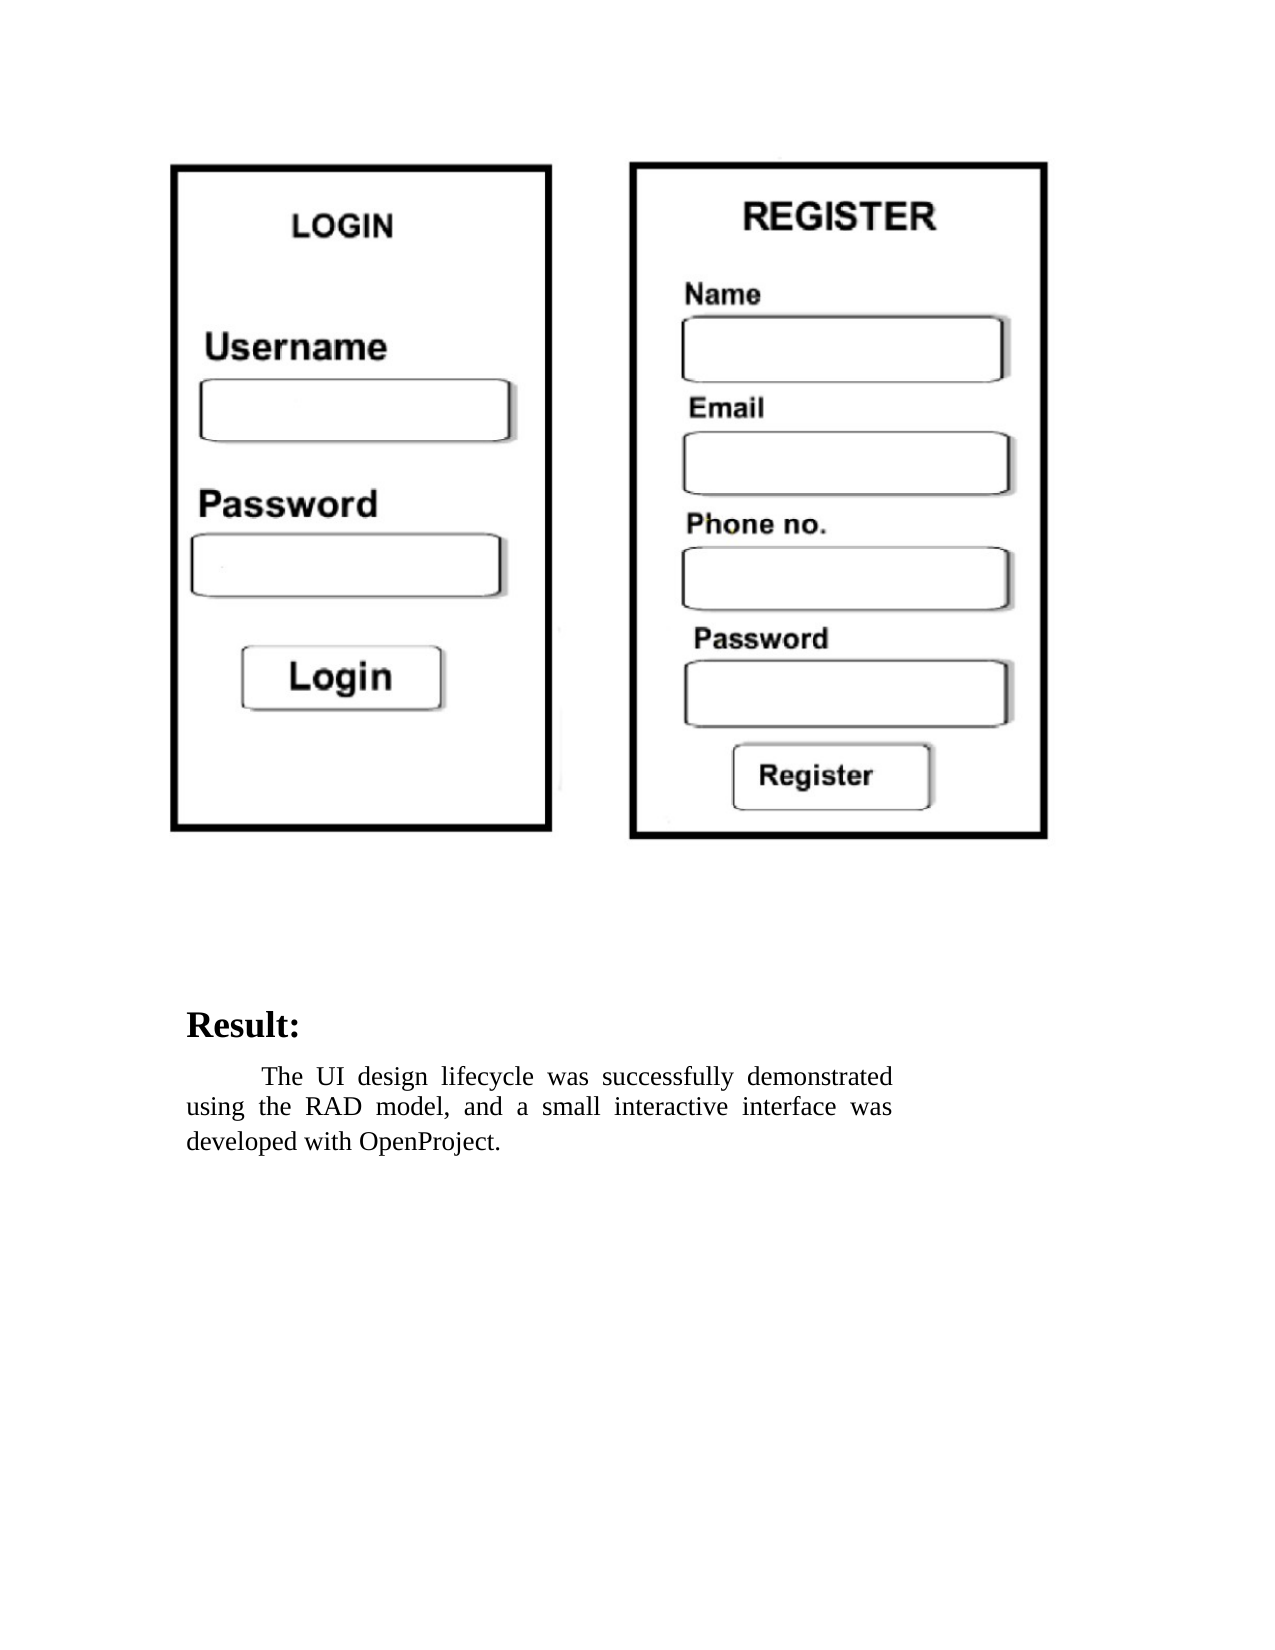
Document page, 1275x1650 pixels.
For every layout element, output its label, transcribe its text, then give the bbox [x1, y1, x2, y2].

text Result: [186, 1002, 1113, 1046]
text The UI design lifecycle was successfully demonstrated using the RAD model, and a small interactive interface was developed with OpenProject. [186, 1062, 893, 1157]
picture [161, 151, 1137, 919]
